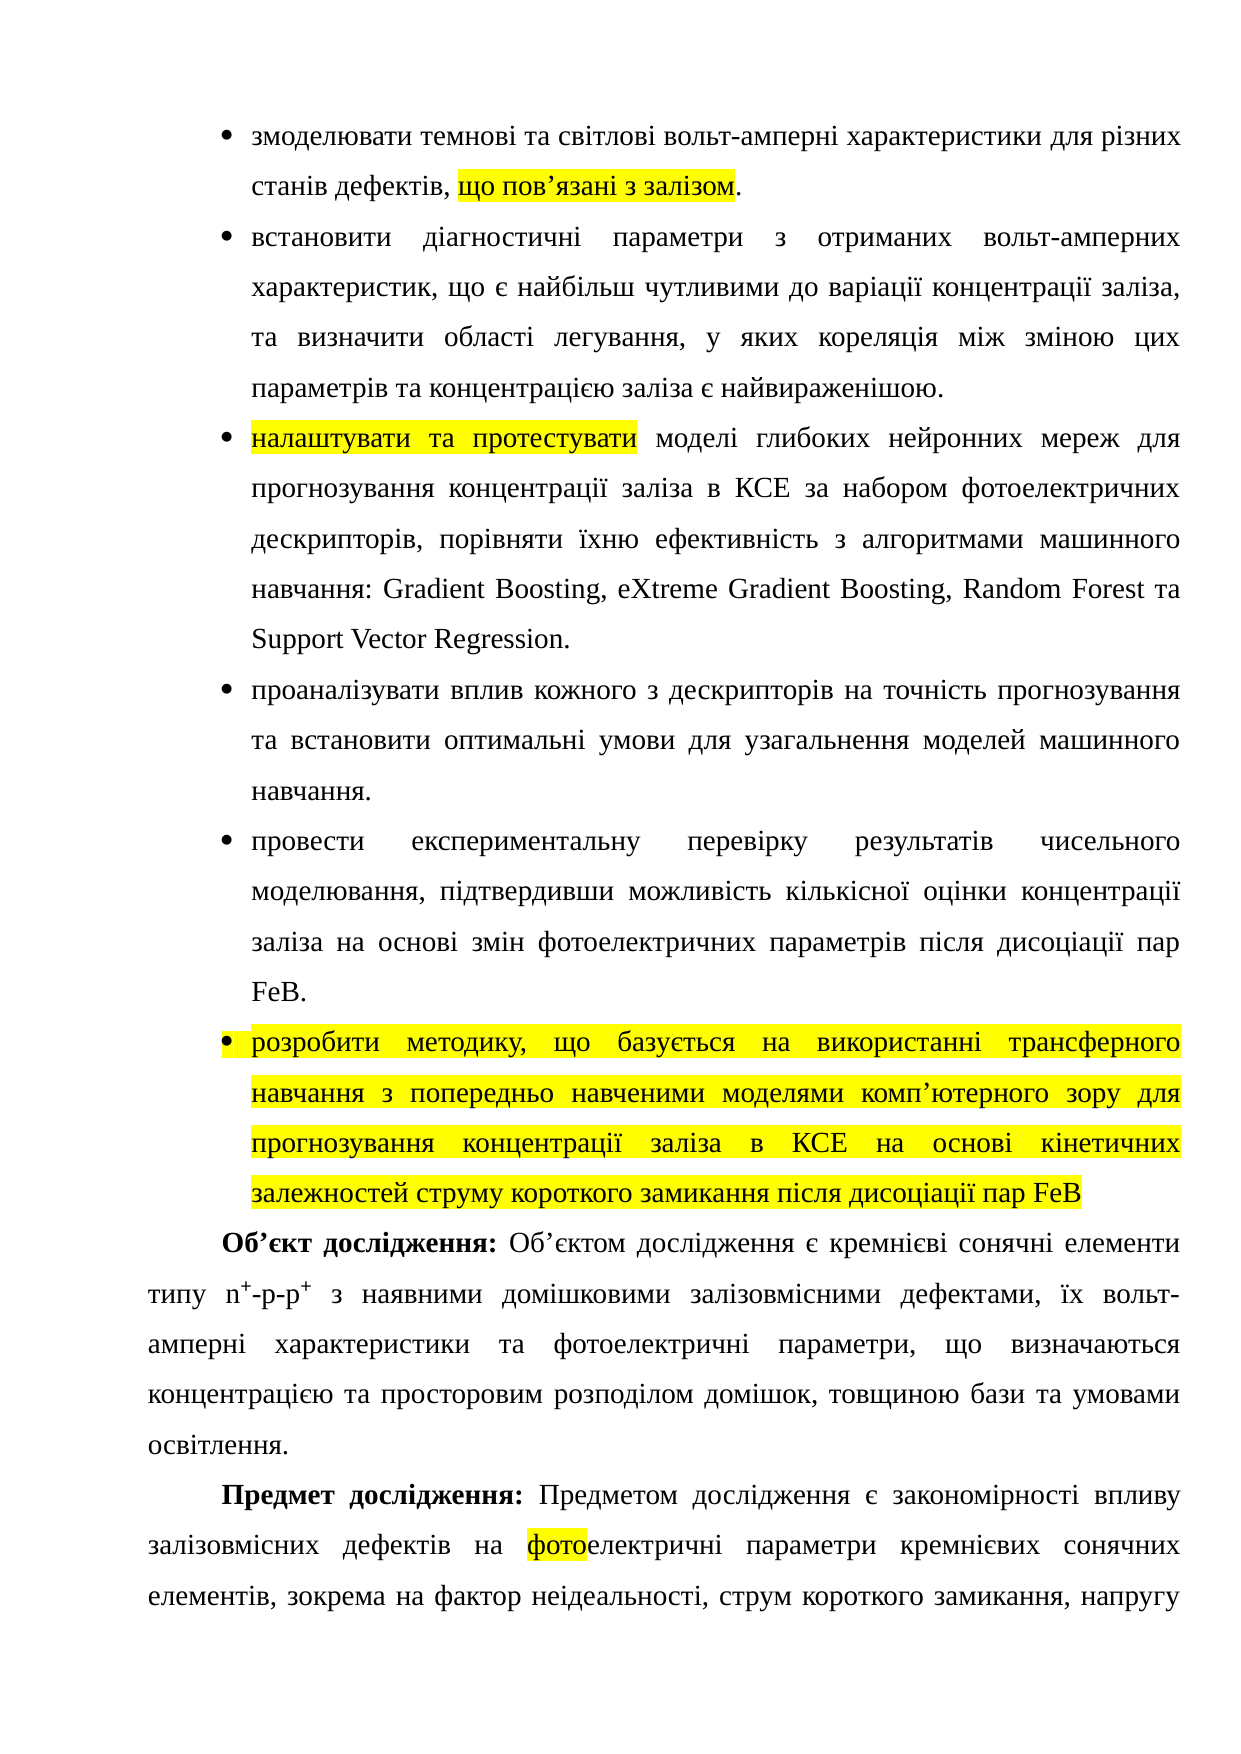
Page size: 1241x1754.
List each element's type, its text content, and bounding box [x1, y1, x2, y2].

list розробити методику, що базується на використанні трансферного навчання з попередньо навченими моделями комп’ютерного зору для прогнозування концентрації заліза в КСЕ на основі кінетичних залежностей струму короткого замикання після дисоціації пар FeB [222, 1024, 1181, 1209]
list налаштувати та протестувати моделі глибоких нейронних мереж для прогнозування концентрації заліза в КСЕ за набором фотоелектричних дескрипторів, порівняти їхню ефективність з алгоритмами машинного навчання: Gradient Boosting, eXtreme Gradient Boosting, Random Forest та Support Vector Regression. [222, 420, 1181, 655]
text Об’єкт дослідження: Об’єктом дослідження є кремнієві сонячні елементи типу n⁺-p-p⁺ з наявними домішковими залізовмісними дефектами, їх вольт-амперні характеристики та фотоелектричні параметри, що визначаються концентрацією та просторовим розподілом домішок, товщиною бази та умовами освітлення. [148, 1226, 1181, 1460]
list провести експериментальну перевірку результатів чисельного моделювання, підтвердивши можливість кількісної оцінки концентрації заліза на основі змін фотоелектричних параметрів після дисоціації пар FeB. [222, 823, 1181, 1007]
list змоделювати темнові та світлові вольт-амперні характеристики для різних станів дефектів, що пов’язані з залізом. [222, 118, 1181, 202]
list проаналізувати вплив кожного з дескрипторів на точність прогнозування та встановити оптимальні умови для узагальнення моделей машинного навчання. [222, 672, 1181, 806]
list встановити діагностичні параметри з отриманих вольт-амперних характеристик, що є найбільш чутливими до варіації концентрації заліза, та визначити області легування, у яких кореляція між зміною цих параметрів та концентрацією заліза є найвираженішою. [222, 219, 1181, 403]
